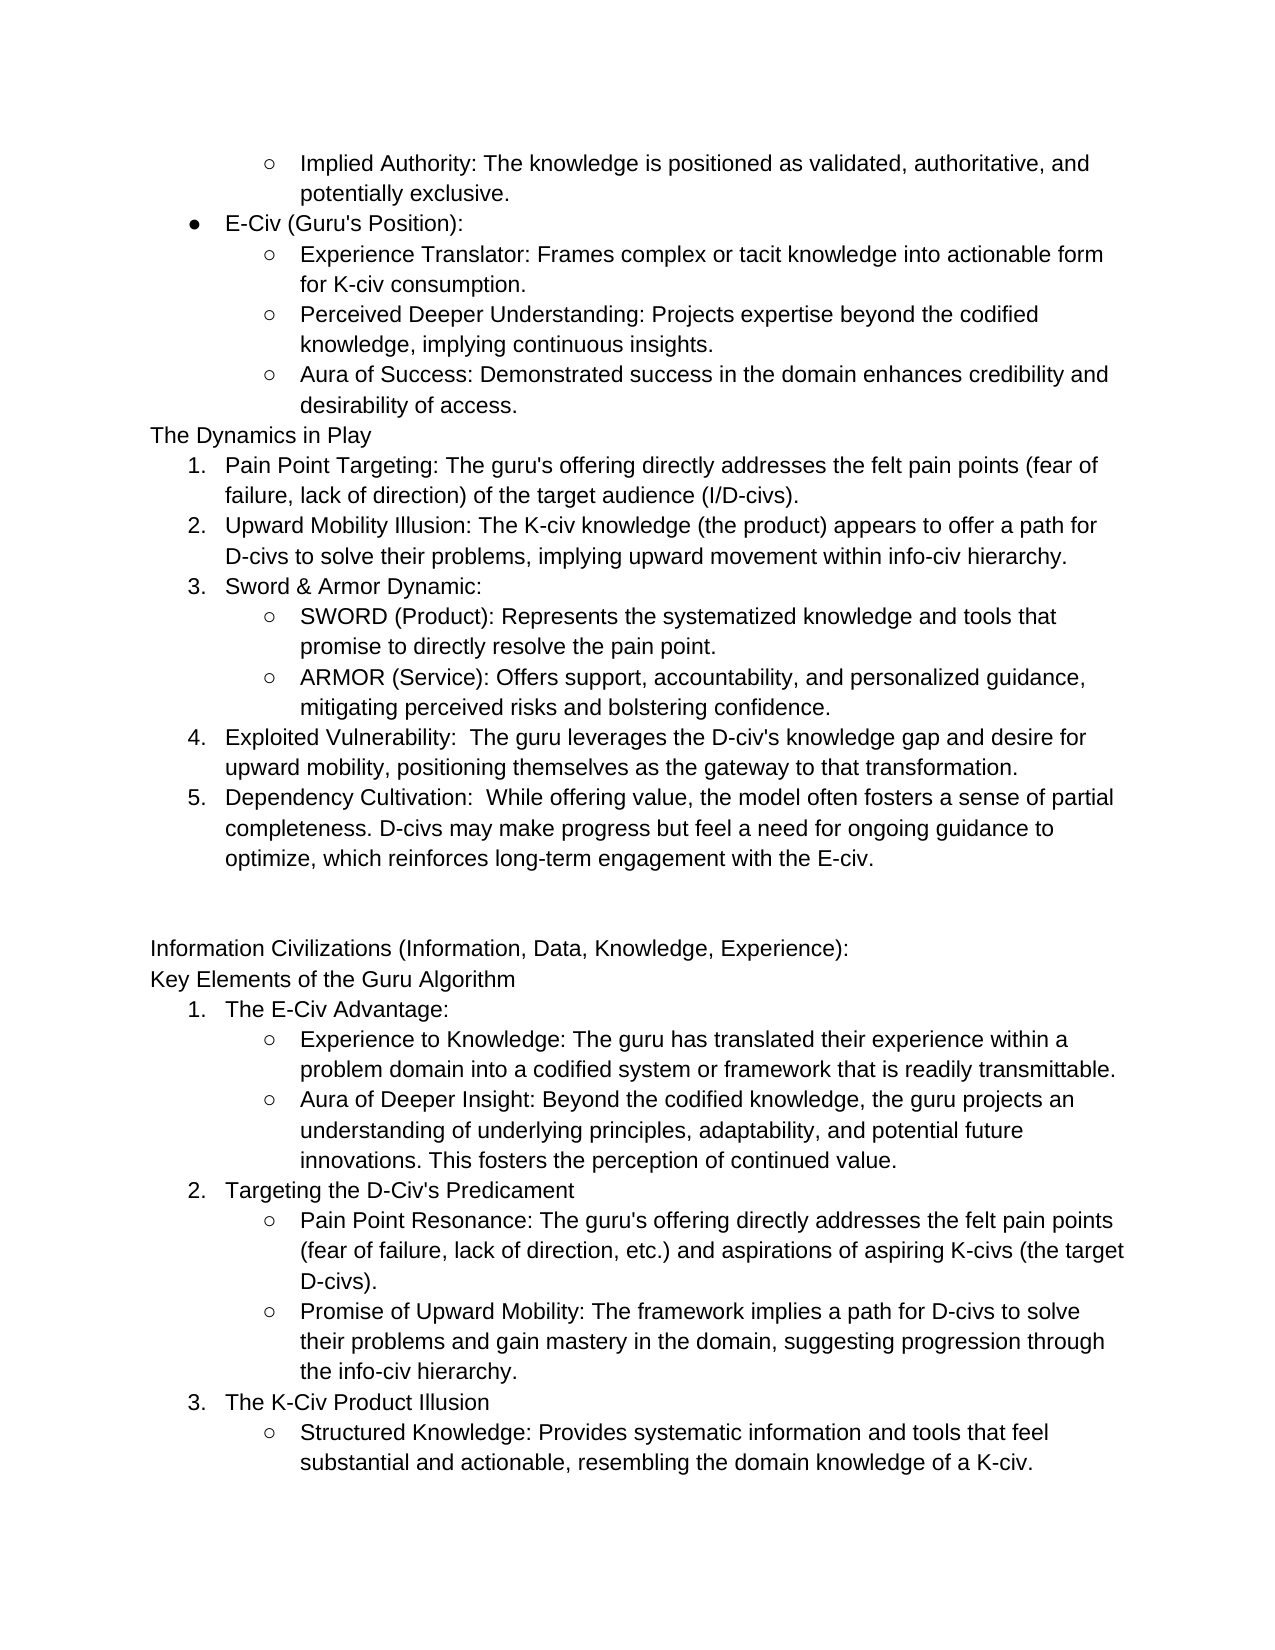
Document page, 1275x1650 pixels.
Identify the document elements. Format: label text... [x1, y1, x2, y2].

list Dependency Cultivation: While offering value, the model often fosters a sense of partial completeness. D-civs may make progress but feel a need for ongoing guidance to optimize, which reinforces long-term engagement with the E-civ. [187, 784, 1125, 871]
text The Dynamics in Play [150, 422, 1125, 448]
list E-Civ (Guru's Position): [187, 210, 1125, 237]
text Key Elements of the Guru Algorithm [150, 966, 1125, 992]
list Experience Translator: Frames complex or tacit knowledge into actionable form for K-civ consumption. [262, 241, 1125, 297]
list Targeting the D-Civ's Predicament [187, 1177, 1125, 1203]
list Upward Mobility Illusion: The K-civ knowledge (the product) appears to offer a path for D-civs to solve their problems, implying upward movement within info-civ hierarchy. [187, 512, 1125, 569]
list The K-Civ Product Illusion [187, 1388, 1125, 1415]
list Aura of Deeper Insight: Beyond the codified knowledge, the guru projects an understanding of underlying principles, adaptability, and potential future innovations. This fosters the perception of continued value. [262, 1086, 1125, 1173]
list Structured Knowledge: Provides systematic information and tools that feel substantial and actionable, resembling the domain knowledge of a K-civ. [262, 1419, 1125, 1475]
list Exploited Vulnerability: The guru leverages the D-civ's knowledge gap and desire for upward mobility, positioning themselves as the gateway to that transformation. [187, 724, 1125, 781]
list Aura of Success: Demonstrated success in the domain enhances credibility and desirability of access. [262, 361, 1125, 418]
list Pain Point Resonance: The guru's offering directly addresses the felt pain points (fear of failure, lack of direction, etc.) and aspirations of aspiring K-civs (the target D-civs). [262, 1207, 1125, 1294]
list Pain Point Targeting: The guru's offering directly addresses the felt pain points (fear of failure, lack of direction) of the target audience (I/D-civs). [187, 452, 1125, 509]
list SWORD (Product): Represents the systematized knowledge and tools that promise to directly resolve the pain point. [262, 603, 1125, 660]
list Perceived Deeper Understanding: Projects expertise beyond the codified knowledge, implying continuous insights. [262, 301, 1125, 358]
list ARMOR (Service): Offers support, accountability, and personalized guidance, mitigating perceived risks and bolstering confidence. [262, 663, 1125, 720]
list Implied Authority: The knowledge is positioned as validated, authoritative, and potentially exclusive. [262, 150, 1125, 207]
list Sword & Armor Dynamic: [187, 573, 1125, 599]
text Information Civilizations (Information, Data, Knowledge, Experience): [150, 935, 1125, 962]
list Experience to Knowledge: The guru has translated their experience within a problem domain into a codified system or framework that is readily transmittable. [262, 1026, 1125, 1083]
list Promise of Upward Mobility: The framework implies a path for D-civs to solve their problems and gain mastery in the domain, suggesting progression through the info-civ hierarchy. [262, 1298, 1125, 1385]
list The E-Civ Advantage: [187, 996, 1125, 1022]
